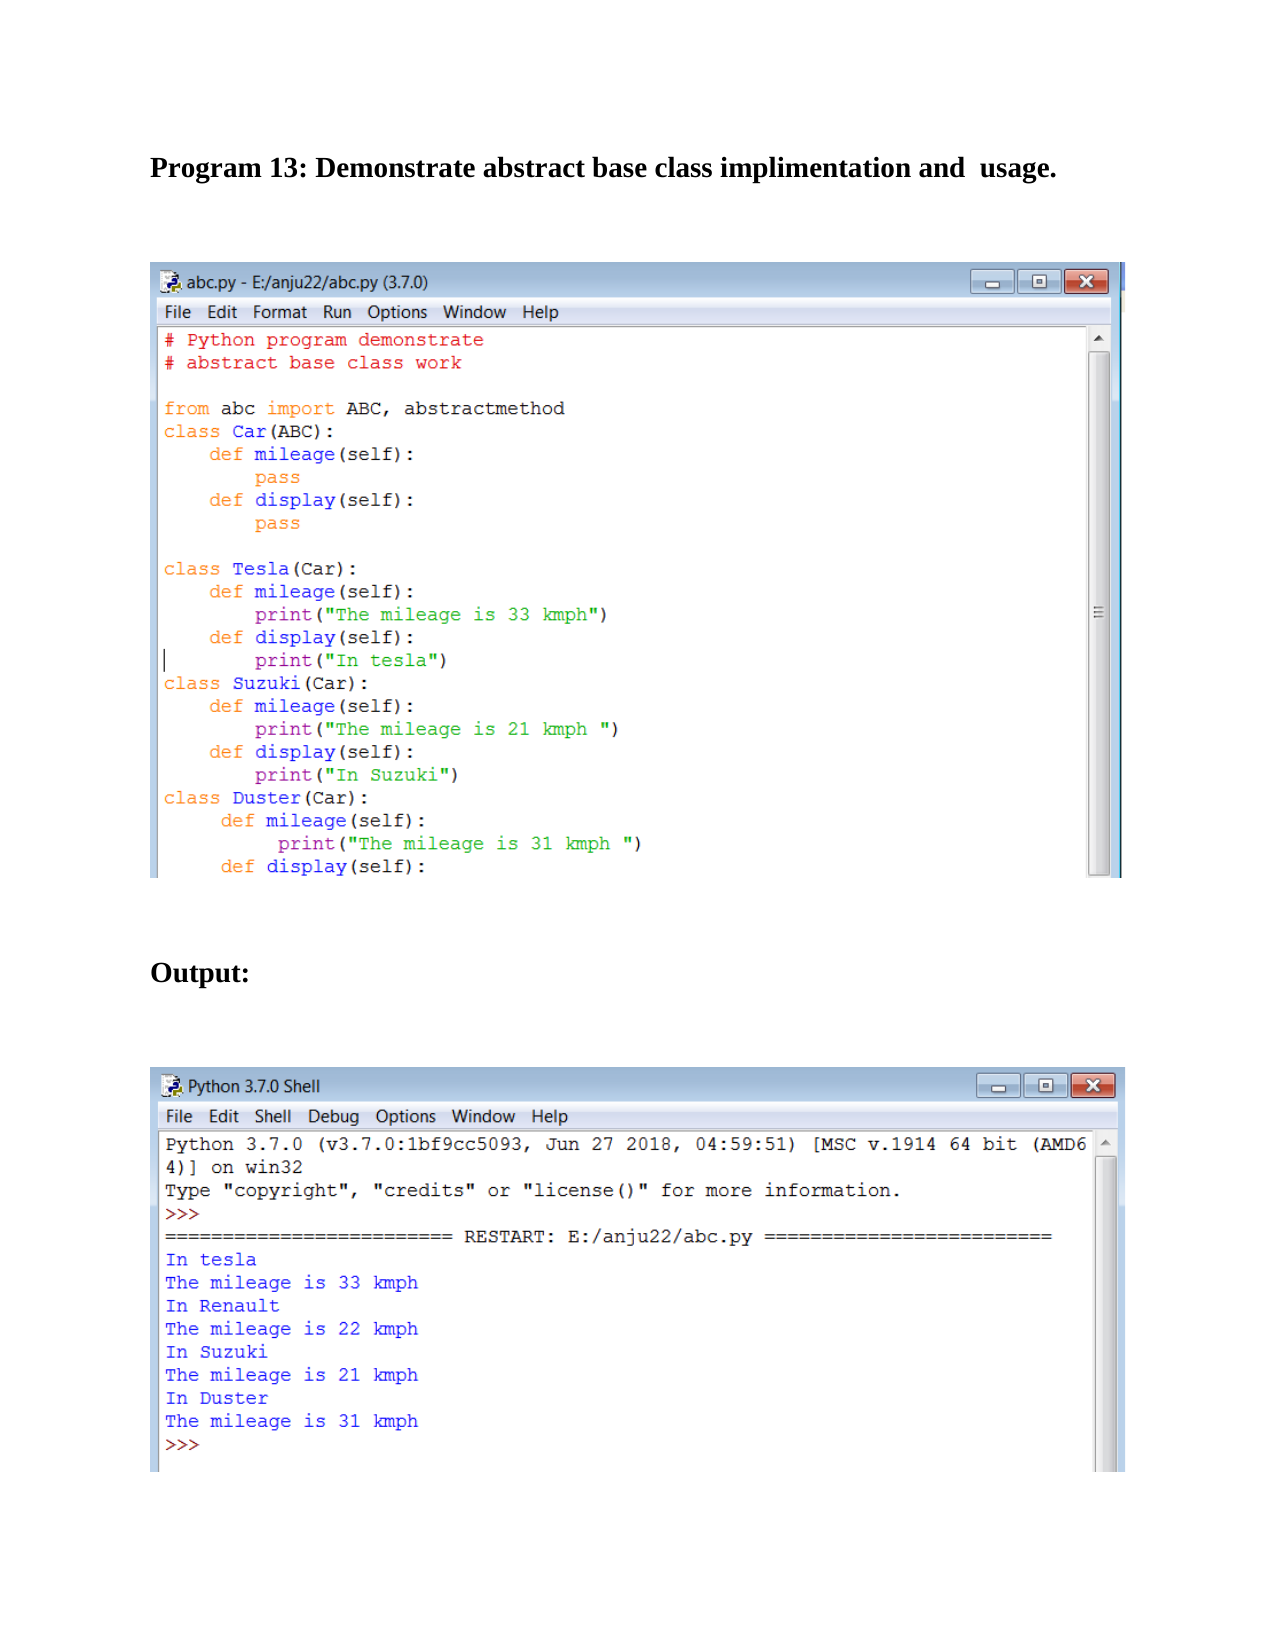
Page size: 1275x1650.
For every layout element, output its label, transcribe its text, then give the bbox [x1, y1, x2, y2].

picture [150, 1067, 1125, 1472]
text Program 13: Demonstrate abstract base class implimentation and usage. [150, 150, 1125, 183]
text Output: [150, 955, 1125, 989]
picture [150, 262, 1125, 878]
